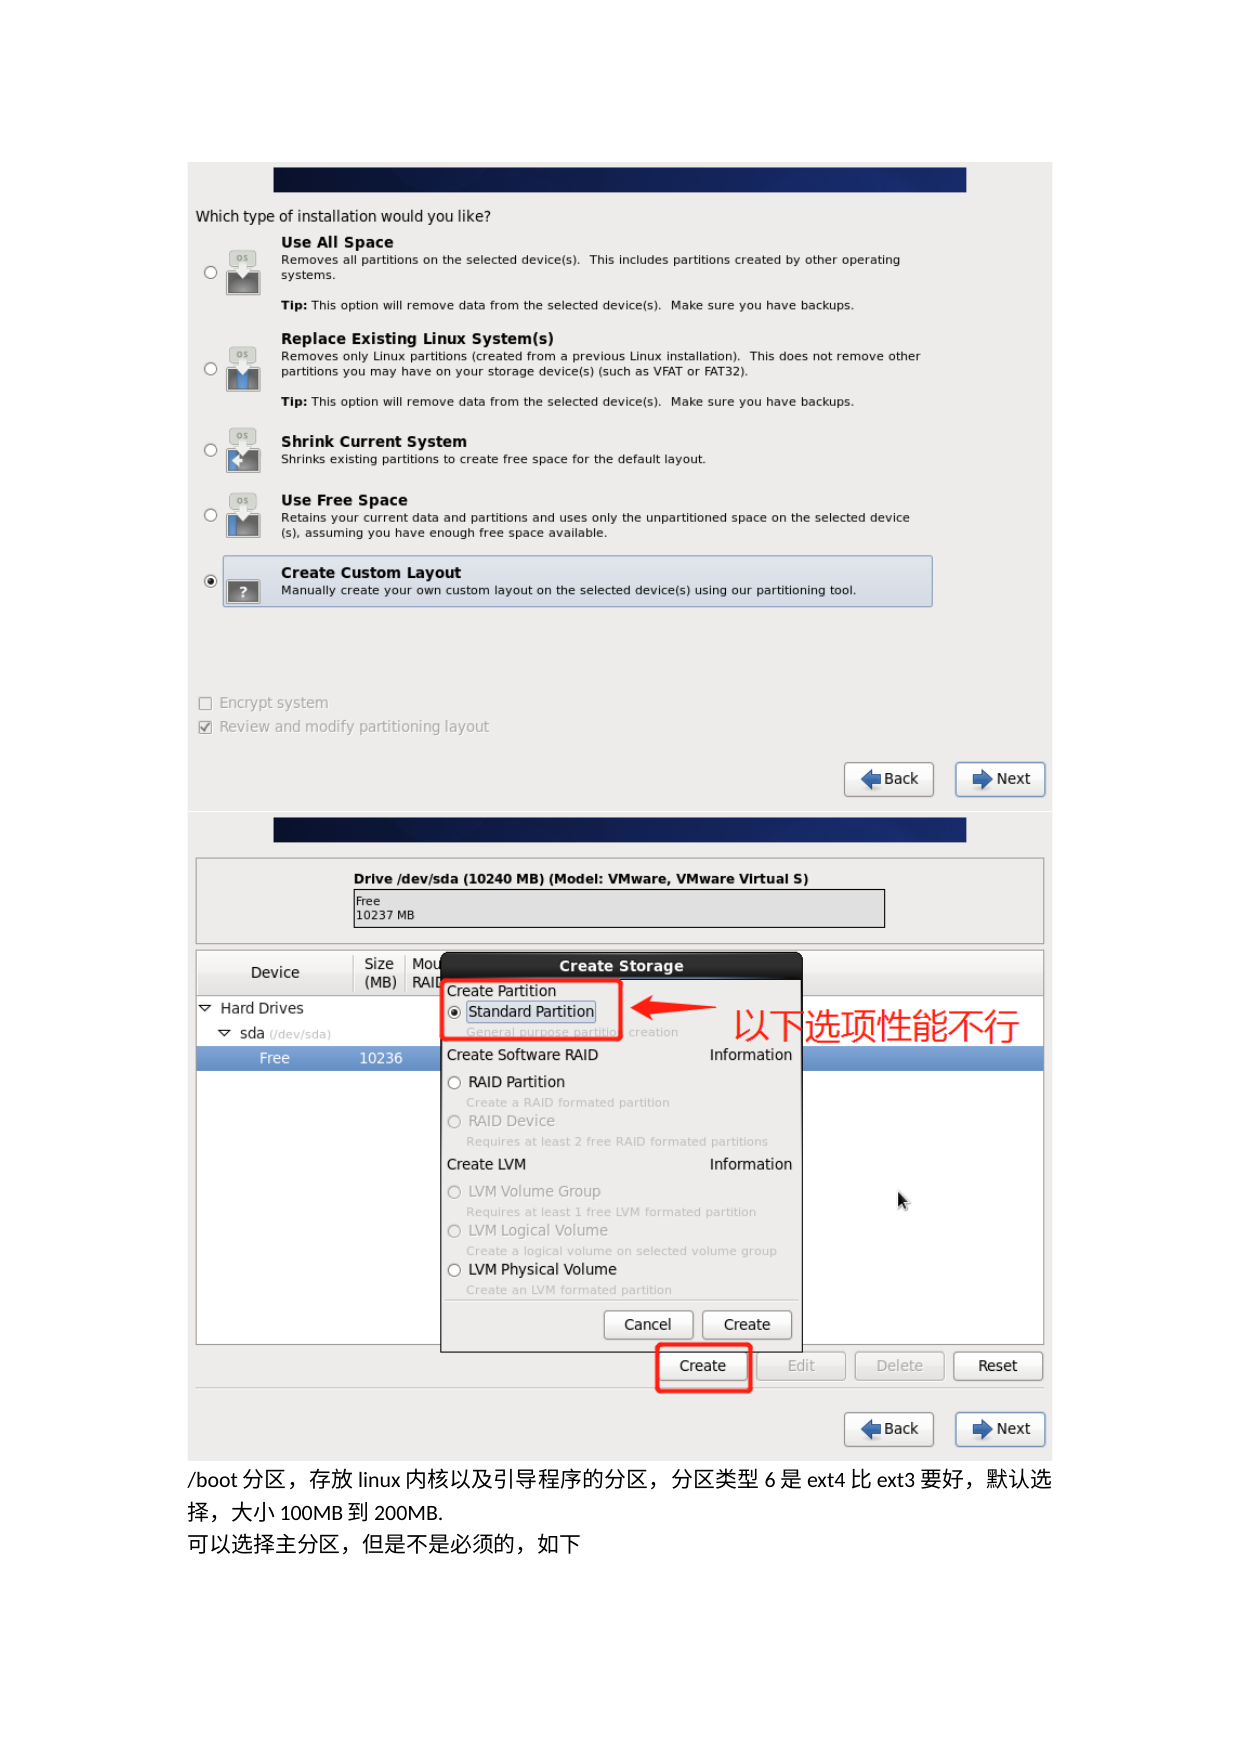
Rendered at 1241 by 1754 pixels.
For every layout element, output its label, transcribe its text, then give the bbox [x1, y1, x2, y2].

text 可以选择主分区，但是不是必须的，如下 [187, 1527, 1053, 1559]
picture [187, 162, 1053, 811]
picture [187, 812, 1053, 1461]
text /boot分区，存放linux内核以及引导程序的分区，分区类型6是ext4比ext3要好，默认选择，大小100MB到200MB. [187, 1462, 1053, 1527]
